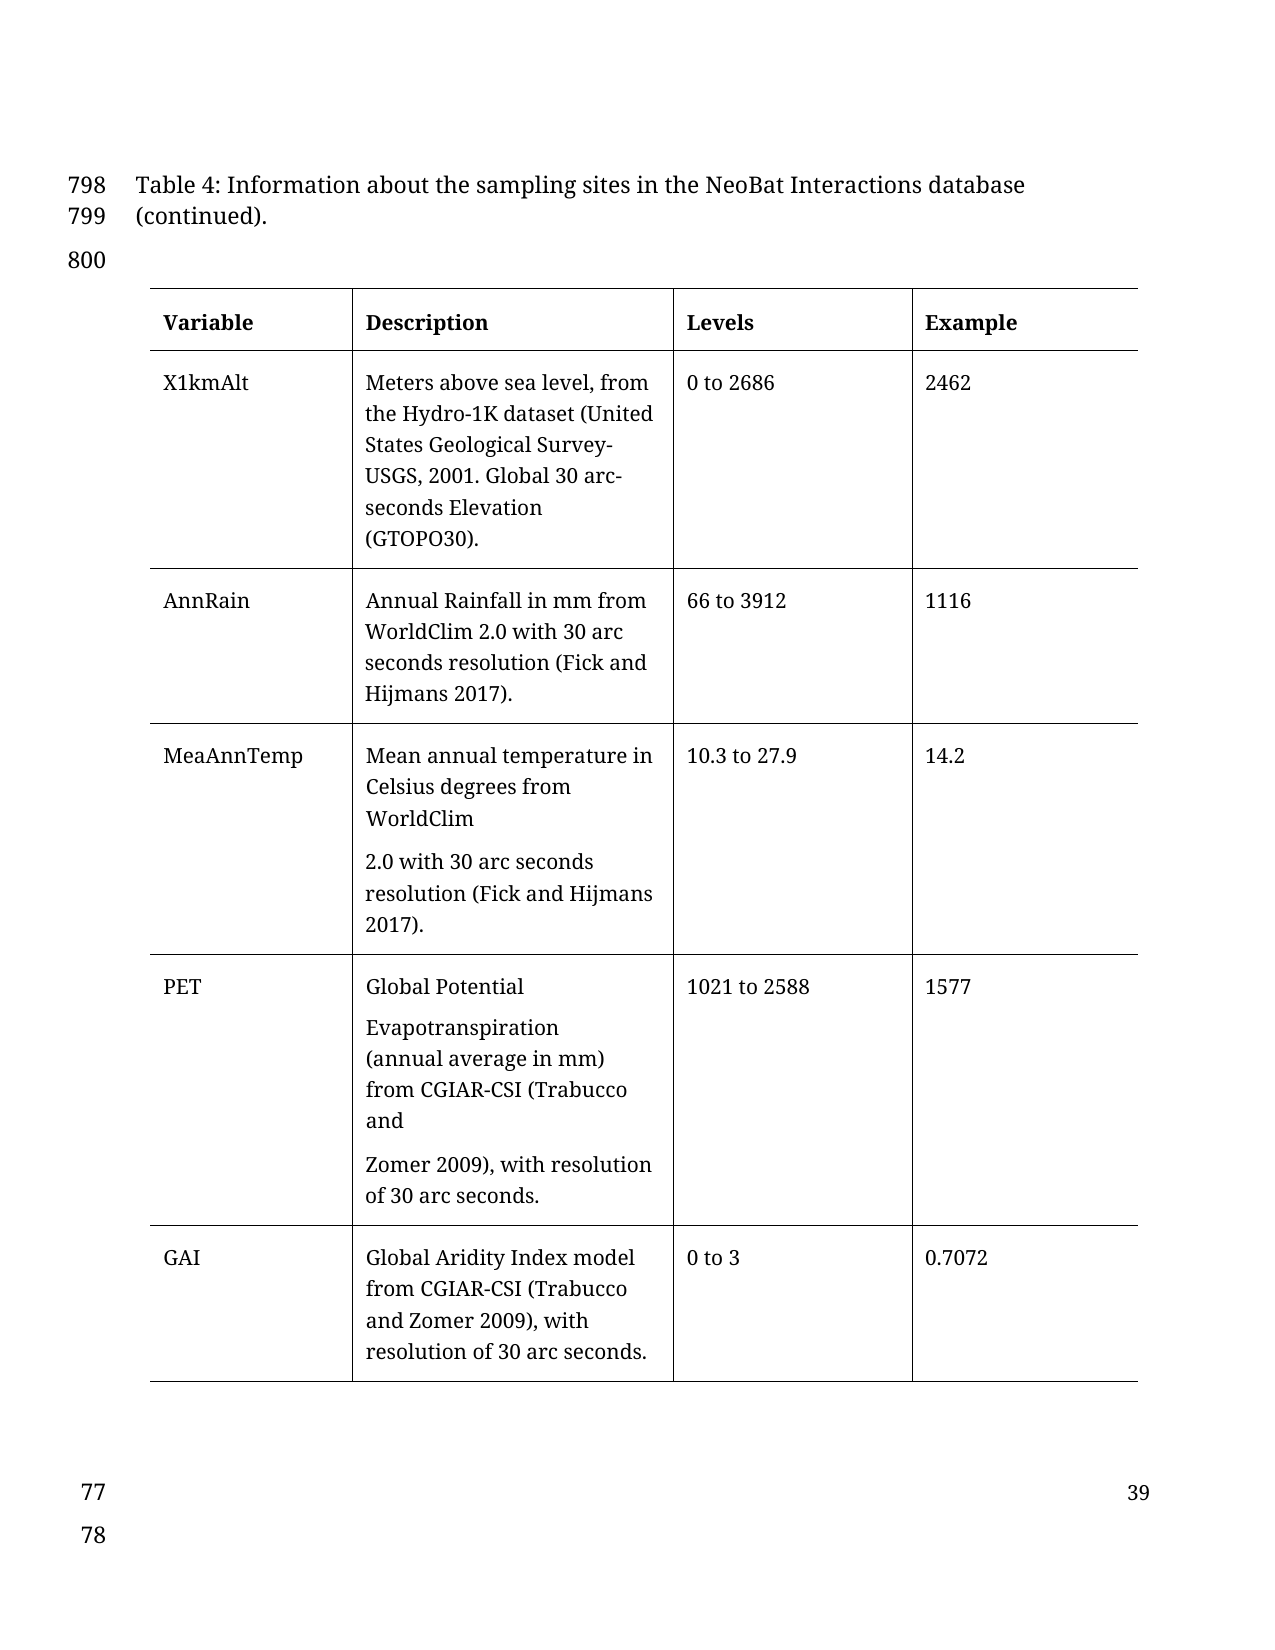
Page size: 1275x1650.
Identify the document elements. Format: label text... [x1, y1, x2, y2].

table_cell 14.2 [913, 724, 1138, 953]
table_cell 1021 to 2588 [674, 955, 912, 1225]
table_cell Mean annual temperature in Celsius degrees from WorldClim 2.0 with 30 arc seconds resolution (Fick and Hijmans 2017). [353, 724, 673, 953]
table_header Description [353, 289, 673, 349]
table_cell Annual Rainfall in mm from WorldClim 2.0 with 30 arc seconds resolution (Fick and Hijmans 2017). [353, 569, 673, 723]
table_cell 1116 [913, 569, 1138, 723]
table_cell 66 to 3912 [674, 569, 912, 723]
table_cell 0 to 2686 [674, 351, 912, 567]
table_cell 2462 [913, 351, 1138, 567]
table_cell X1kmAlt [150, 351, 352, 567]
table_cell 0 to 3 [674, 1226, 912, 1381]
table_header Levels [674, 289, 912, 349]
table_cell 1577 [913, 955, 1138, 1225]
table_cell Meters above sea level, from the Hydro-1K dataset (United States Geological Survey-USGS, 2001. Global 30 arc-seconds Elevation (GTOPO30). [353, 351, 673, 567]
table_cell PET [150, 955, 352, 1225]
table_cell MeaAnnTemp [150, 724, 352, 953]
table_cell GAI [150, 1226, 352, 1381]
table_cell Global Aridity Index model from CGIAR-CSI (Trabucco and Zomer 2009), with resolution of 30 arc seconds. [353, 1226, 673, 1381]
table_header Example [913, 289, 1138, 349]
table_cell 0.7072 [913, 1226, 1138, 1381]
table_cell AnnRain [150, 569, 352, 723]
table_cell 10.3 to 27.9 [674, 724, 912, 953]
table_header Variable [150, 289, 352, 349]
table_cell Global Potential Evapotranspiration (annual average in mm) from CGIAR-CSI (Trabucco and Zomer 2009), with resolution of 30 arc seconds. [353, 955, 673, 1225]
text Table 4: Information about the sampling sites in the NeoBat Interactions database (continued). [135, 169, 1150, 231]
